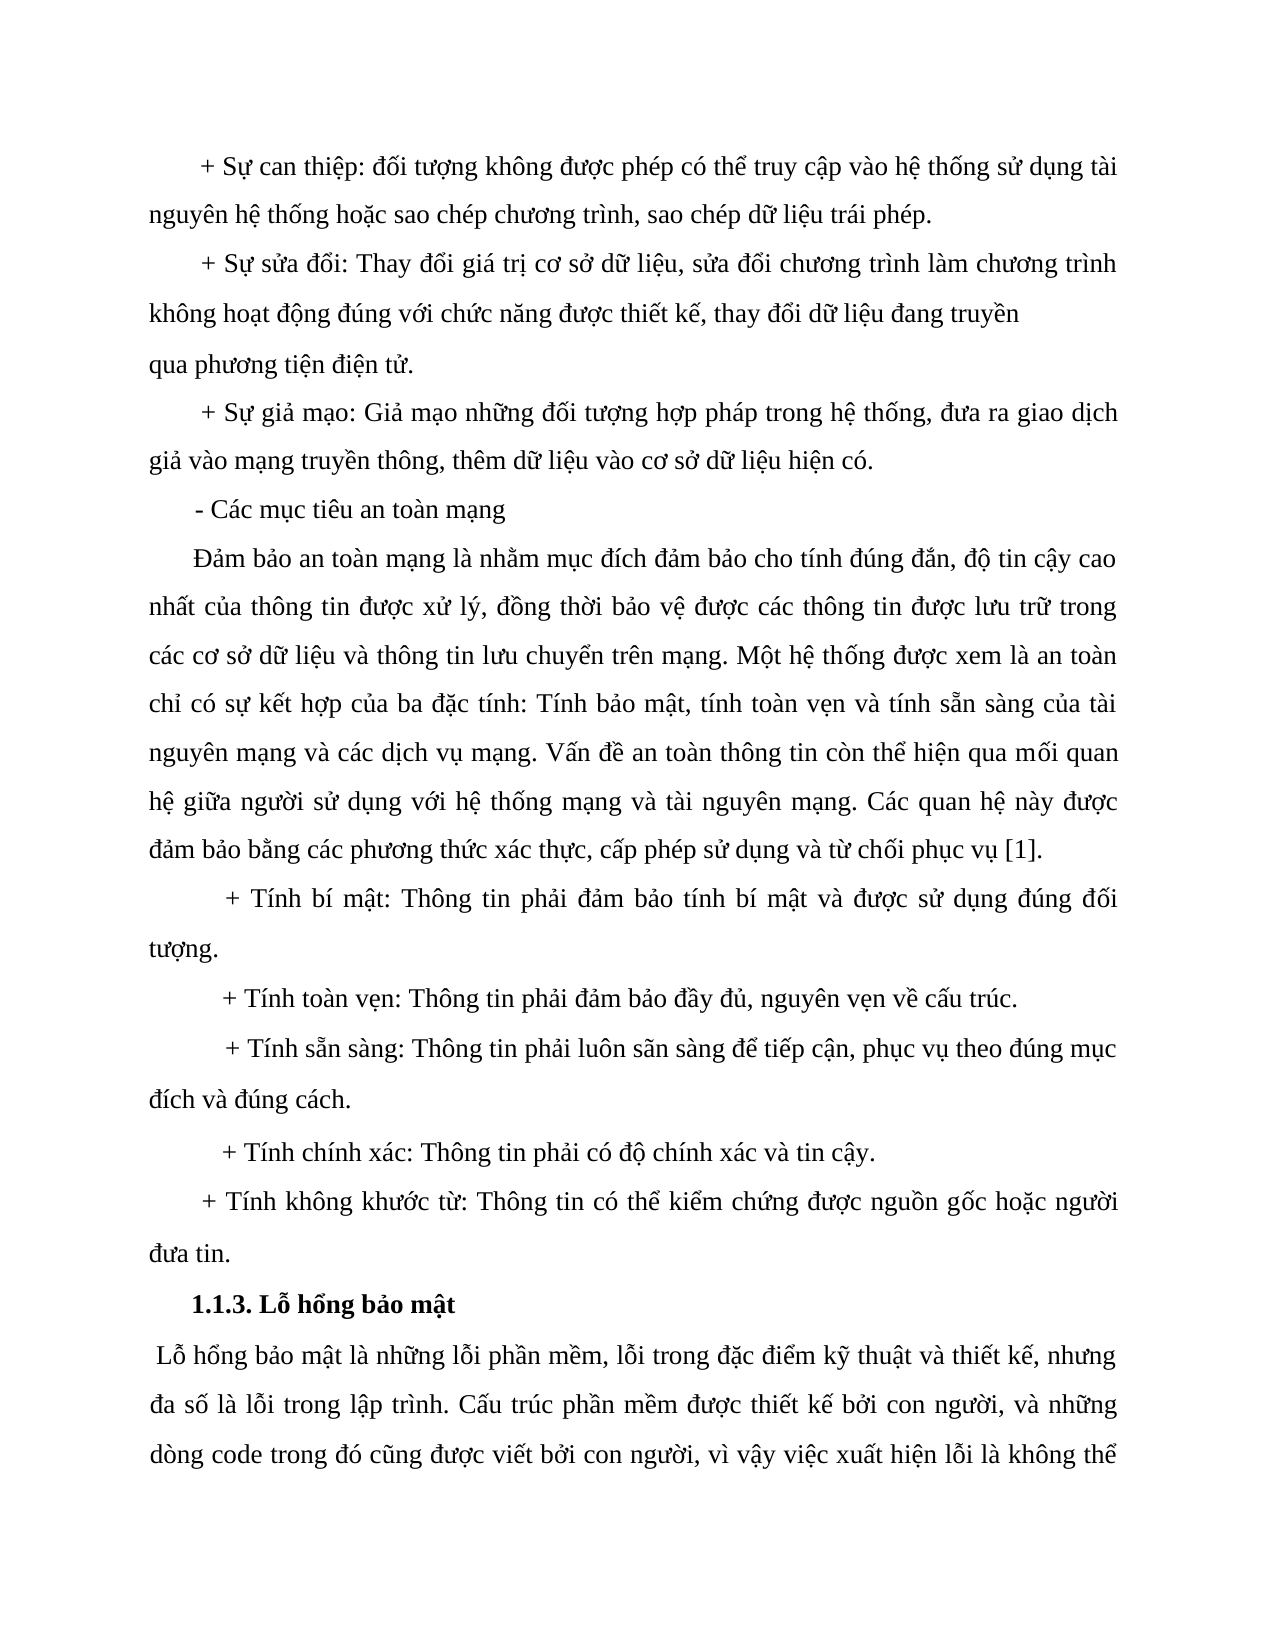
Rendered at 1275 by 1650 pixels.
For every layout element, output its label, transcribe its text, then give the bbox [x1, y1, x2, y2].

text + Tính toàn vẹn: Thông tin phải đảm bảo đầy đủ, nguyên vẹn về cấu trúc. [150, 982, 1125, 1013]
text - Các mục tiêu an toàn mạng [194, 493, 1119, 524]
text + Tính chính xác: Thông tin phải có độ chính xác và tin cậy. [150, 1136, 1125, 1167]
text + Tính bí mật: Thông tin phải đảm bảo tính bí mật và được sử dụng đúng đối tượng. [148, 882, 1119, 963]
subtitle 1.1.3. Lỗ hổng bảo mật [148, 1288, 1125, 1320]
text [148, 1339, 1119, 1469]
text qua phương tiện điện tử. [148, 348, 1119, 379]
text + Sự sửa đổi: Thay đổi giá trị cơ sở dữ liệu, sửa đổi chương trình làm chương trình không hoạt động đúng với chức năng được thiết kế, thay đổi dữ liệu đang truyền [148, 248, 1119, 328]
text Đảm bảo an toàn mạng là nhằm mục đích đảm bảo cho tính đúng đắn, độ tin cậy cao nhất của thông tin được xử lý, đồng thời bảo vệ được các thông tin được lưu trữ trong các cơ sở dữ liệu và thông tin lưu chuyển trên mạng. Một hệ thống được xem là an toàn chỉ có sự kết hợp của ba đặc tính: Tính bảo mật, tính toàn vẹn và tính sẵn sàng của tài nguyên mạng và các dịch vụ mạng. Vấn đề an toàn thông tin còn thể hiện qua mối quan hệ giữa người sử dụng với hệ thống mạng và tài nguyên mạng. Các quan hệ này được đảm bảo bằng các phương thức xác thực, cấp phép sử dụng và từ chối phục vụ [1]. [148, 542, 1119, 864]
text + Sự giả mạo: Giả mạo những đối tượng hợp pháp trong hệ thống, đưa ra giao dịch giả vào mạng truyền thông, thêm dữ liệu vào cơ sở dữ liệu hiện có. [148, 396, 1119, 475]
text + Tính không khước từ: Thông tin có thể kiểm chứng được nguồn gốc hoặc người đưa tin. [148, 1185, 1119, 1268]
text + Sự can thiệp: đối tượng không được phép có thể truy cập vào hệ thống sử dụng tài nguyên hệ thống hoặc sao chép chương trình, sao chép dữ liệu trái phép. [148, 150, 1119, 230]
text + Tính sẵn sàng: Thông tin phải luôn sãn sàng để tiếp cận, phục vụ theo đúng mục đích và đúng cách. [148, 1032, 1119, 1115]
